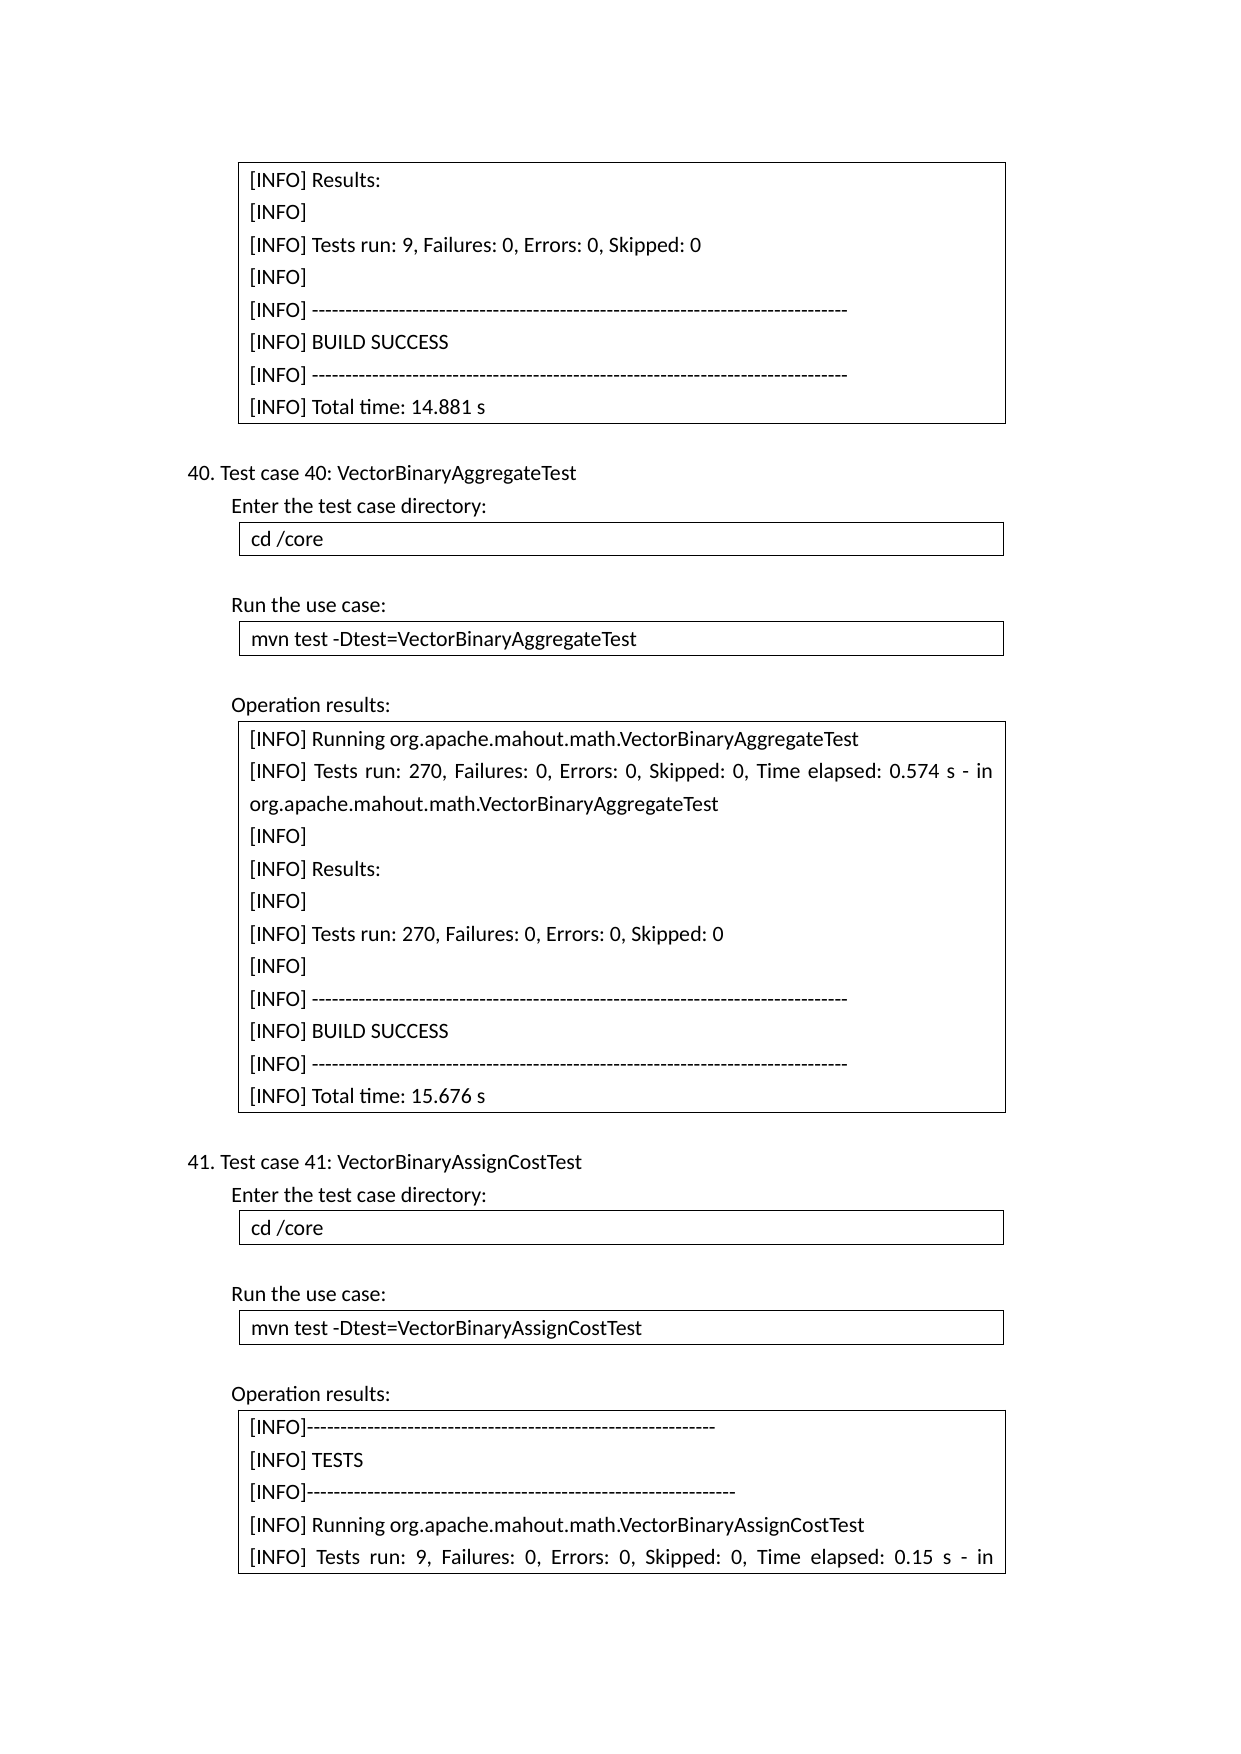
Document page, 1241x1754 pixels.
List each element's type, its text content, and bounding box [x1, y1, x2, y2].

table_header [239, 1411, 1005, 1573]
table_header cd /core [240, 523, 1003, 555]
list Enter the test case directory: [231, 1178, 1053, 1210]
list Run the use case: [187, 589, 1053, 621]
table_header cd /core [240, 1211, 1003, 1244]
list Operation results: [187, 1377, 1053, 1409]
list Run the use case: [187, 1277, 1053, 1310]
table_header mvn test -Dtest=VectorBinaryAssignCostTest [240, 1311, 1003, 1343]
list Enter the test case directory: [231, 489, 1053, 522]
table_header [INFO] Running org.apache.mahout.math.VectorBinaryAggregateTest [INFO] Tests run: 270, Failures: 0, Errors: 0, Skipped: 0, Time elapsed: 0.574 s - in org.apache.mahout.math.VectorBinaryAggregateTest [INFO] [INFO] Results: [INFO] [INFO] Tests run: 270, Failures: 0, Errors: 0, Skipped: 0 [INFO] [INFO] -------------------------------------------------------------------------------- [INFO] BUILD SUCCESS [INFO] -------------------------------------------------------------------------------- [INFO] Total time: 15.676 s [239, 722, 1005, 1112]
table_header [239, 163, 1005, 423]
table_header mvn test -Dtest=VectorBinaryAggregateTest [240, 622, 1003, 655]
list Test case 40: VectorBinaryAggregateTest [187, 457, 1053, 489]
list Test case 41: VectorBinaryAssignCostTest [187, 1145, 1053, 1178]
list Operation results: [187, 688, 1053, 721]
